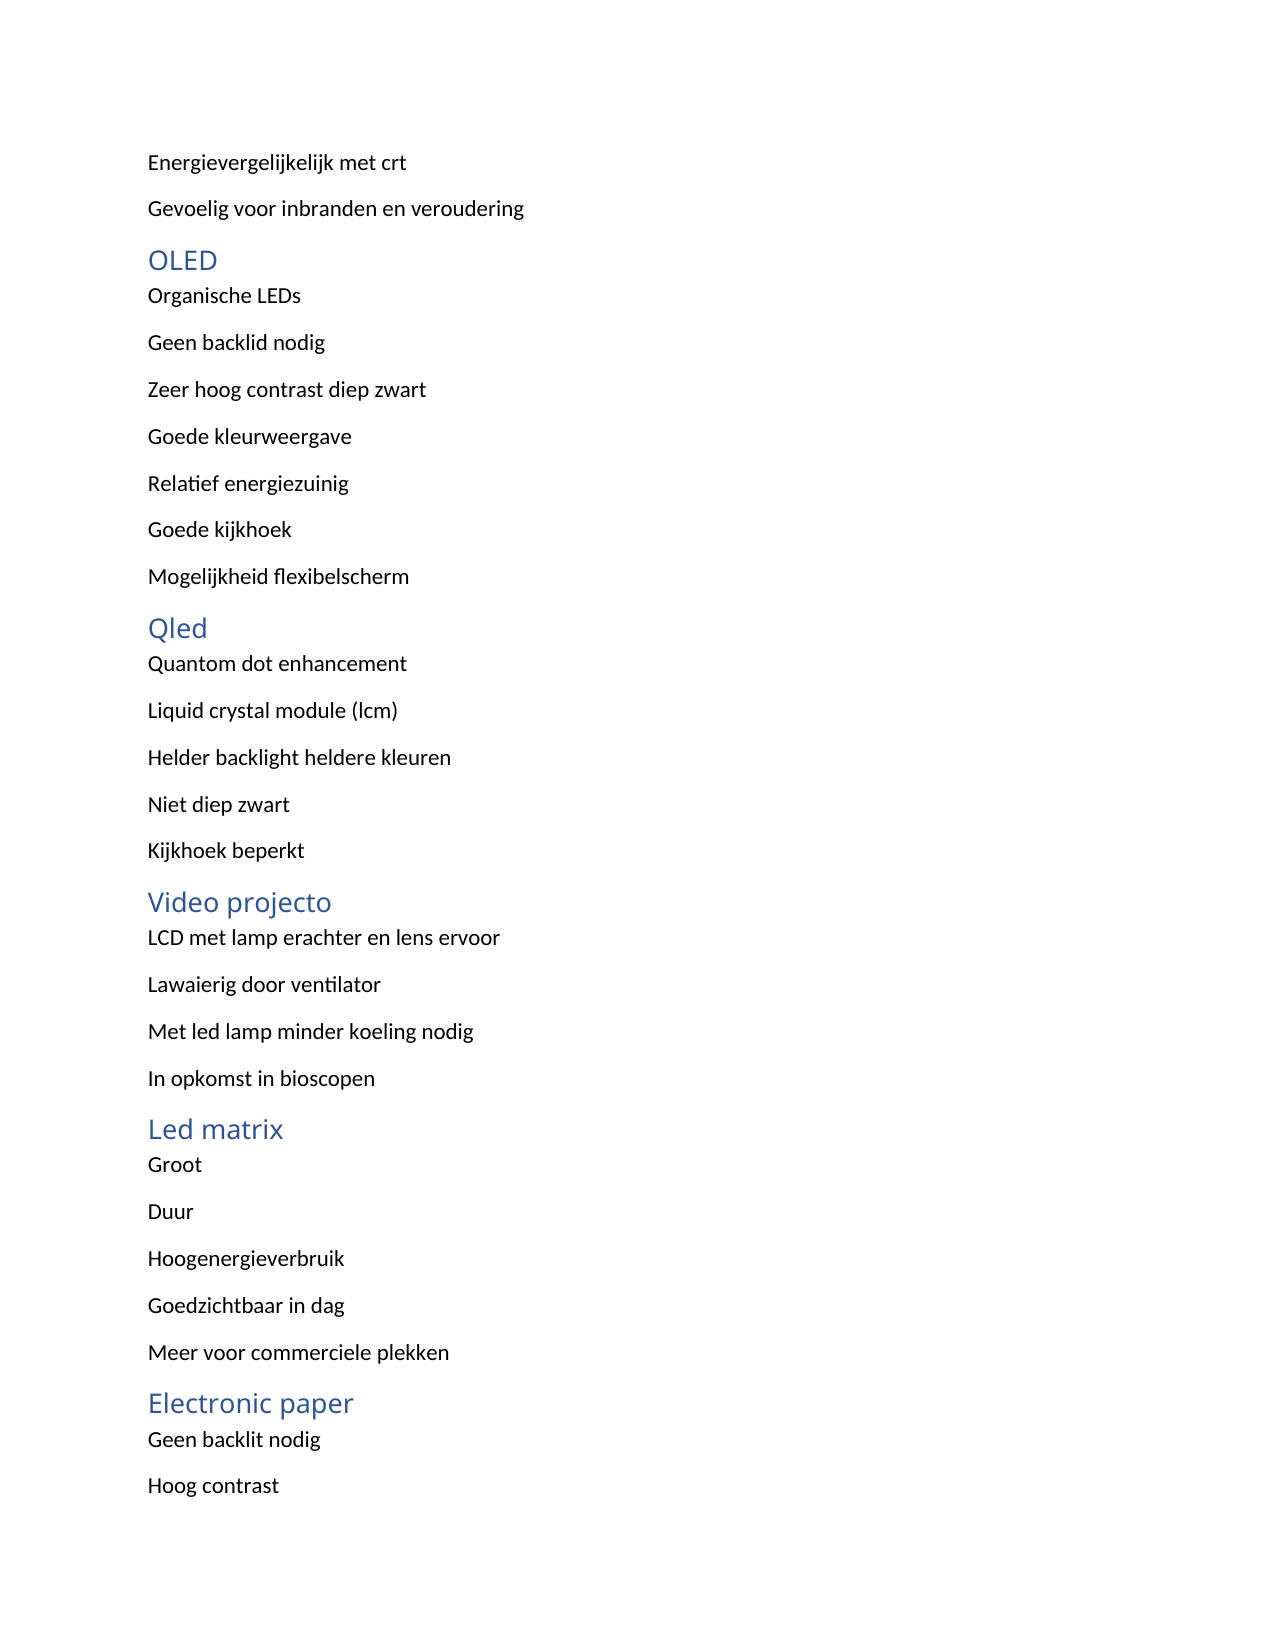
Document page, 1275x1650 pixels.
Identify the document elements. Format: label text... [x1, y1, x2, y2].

text Helder backlight heldere kleuren [148, 743, 1127, 771]
text Goede kleurweergave [148, 422, 1127, 450]
text Energievergelijkelijk met crt [148, 148, 1127, 176]
text Groot [148, 1151, 1127, 1178]
text Geen backlid nodig [148, 328, 1127, 356]
text Met led lamp minder koeling nodig [148, 1017, 1127, 1045]
text Niet diep zwart [148, 790, 1127, 818]
subtitle Led matrix [148, 1111, 1127, 1148]
text Mogelijkheid flexibelscherm [148, 562, 1127, 590]
text Kijkhoek beperkt [148, 837, 1127, 864]
text Lawaierig door ventilator [148, 970, 1127, 998]
text LCD met lamp erachter en lens ervoor [148, 923, 1127, 951]
text Duur [148, 1197, 1127, 1225]
text Hoogenergieverbruik [148, 1244, 1127, 1272]
text Goede kijkhoek [148, 516, 1127, 543]
text Geen backlit nodig [148, 1425, 1127, 1453]
text Quantom dot enhancement [148, 649, 1127, 677]
text Goedzichtbaar in dag [148, 1291, 1127, 1319]
subtitle OLED [148, 241, 1127, 278]
subtitle Video projecto [148, 883, 1127, 920]
text Zeer hoog contrast diep zwart [148, 375, 1127, 403]
text Relatief energiezuinig [148, 469, 1127, 497]
text Meer voor commerciele plekken [148, 1338, 1127, 1366]
text Hoog contrast [148, 1472, 1127, 1499]
text Liquid crystal module (lcm) [148, 696, 1127, 724]
subtitle Qled [148, 609, 1127, 646]
subtitle Electronic paper [148, 1385, 1127, 1422]
text In opkomst in bioscopen [148, 1064, 1127, 1092]
text Gevoelig voor inbranden en veroudering [148, 194, 1127, 222]
text Organische LEDs [148, 281, 1127, 309]
